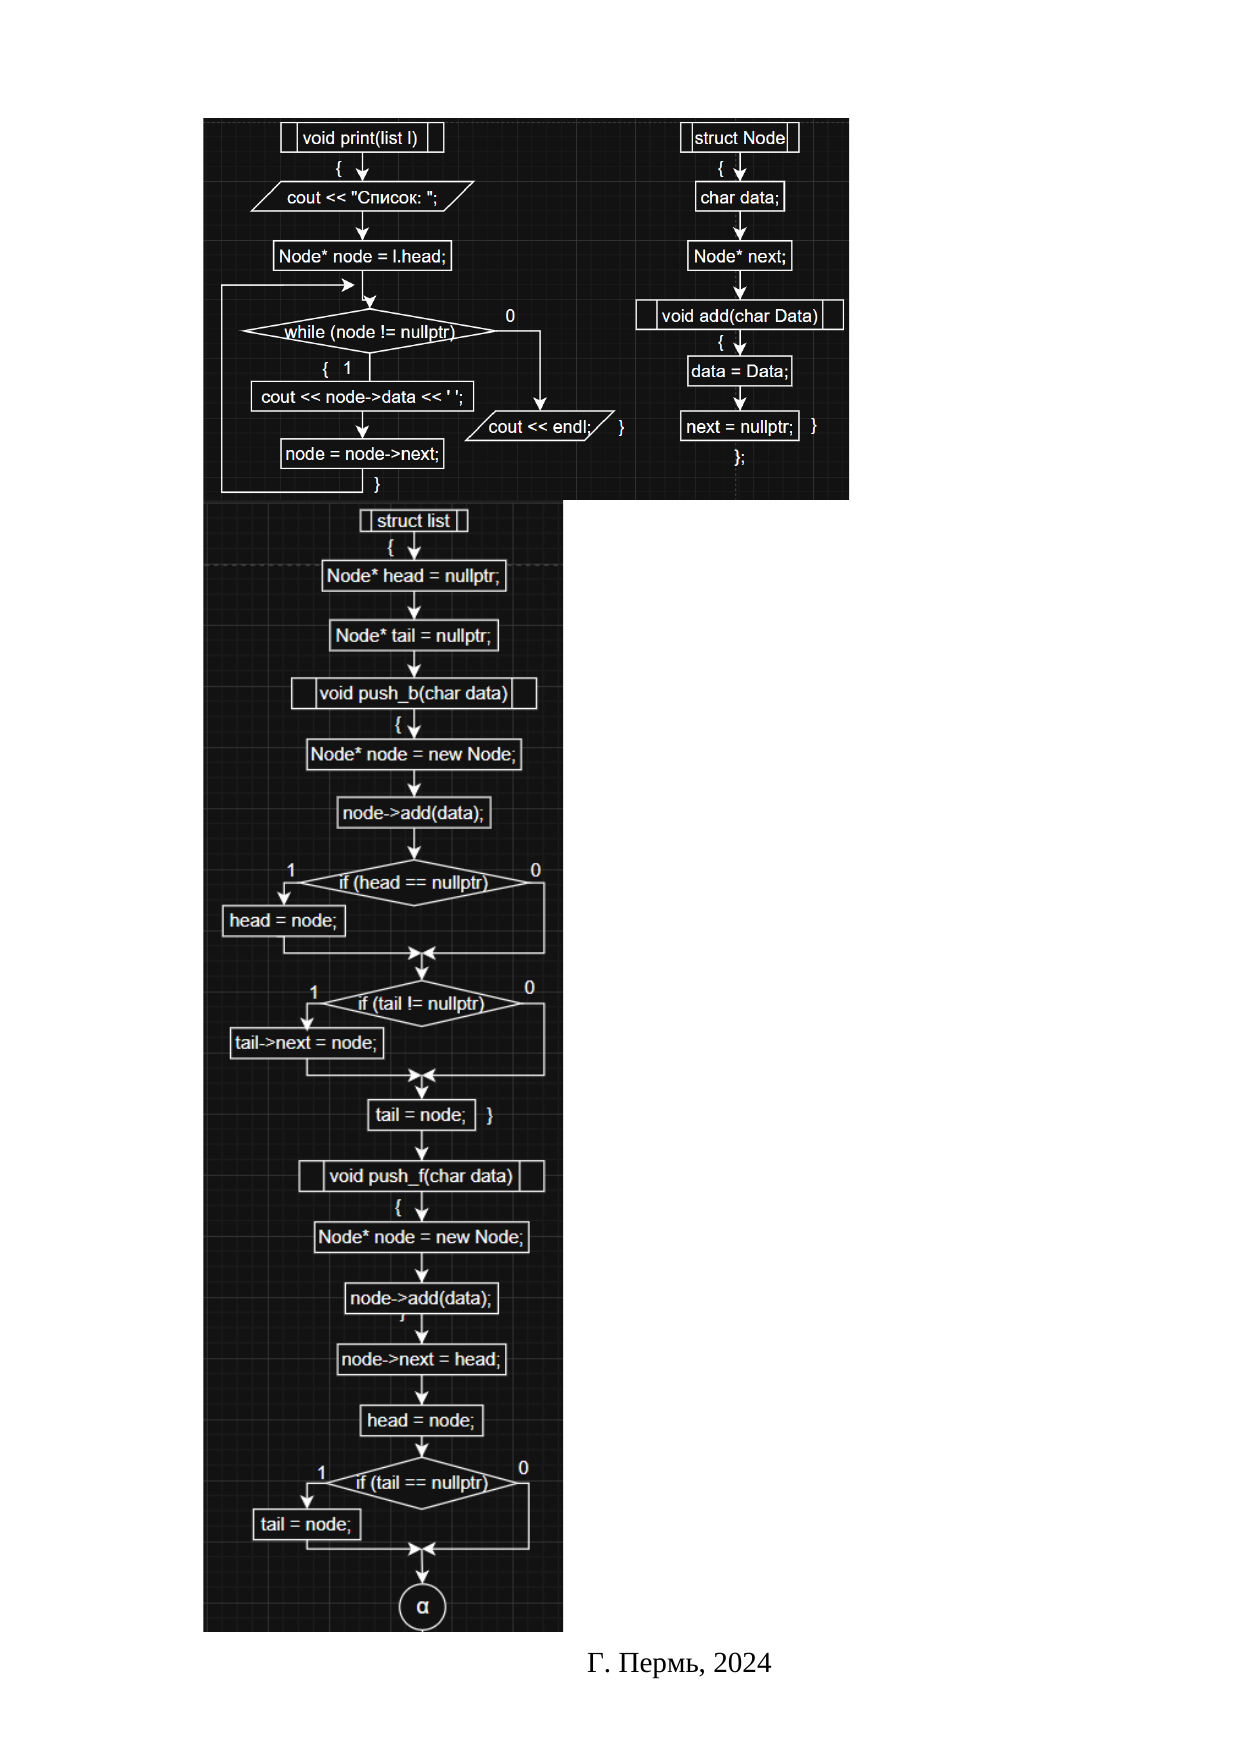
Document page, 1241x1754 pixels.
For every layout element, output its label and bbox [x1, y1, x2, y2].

picture [203, 118, 850, 1632]
